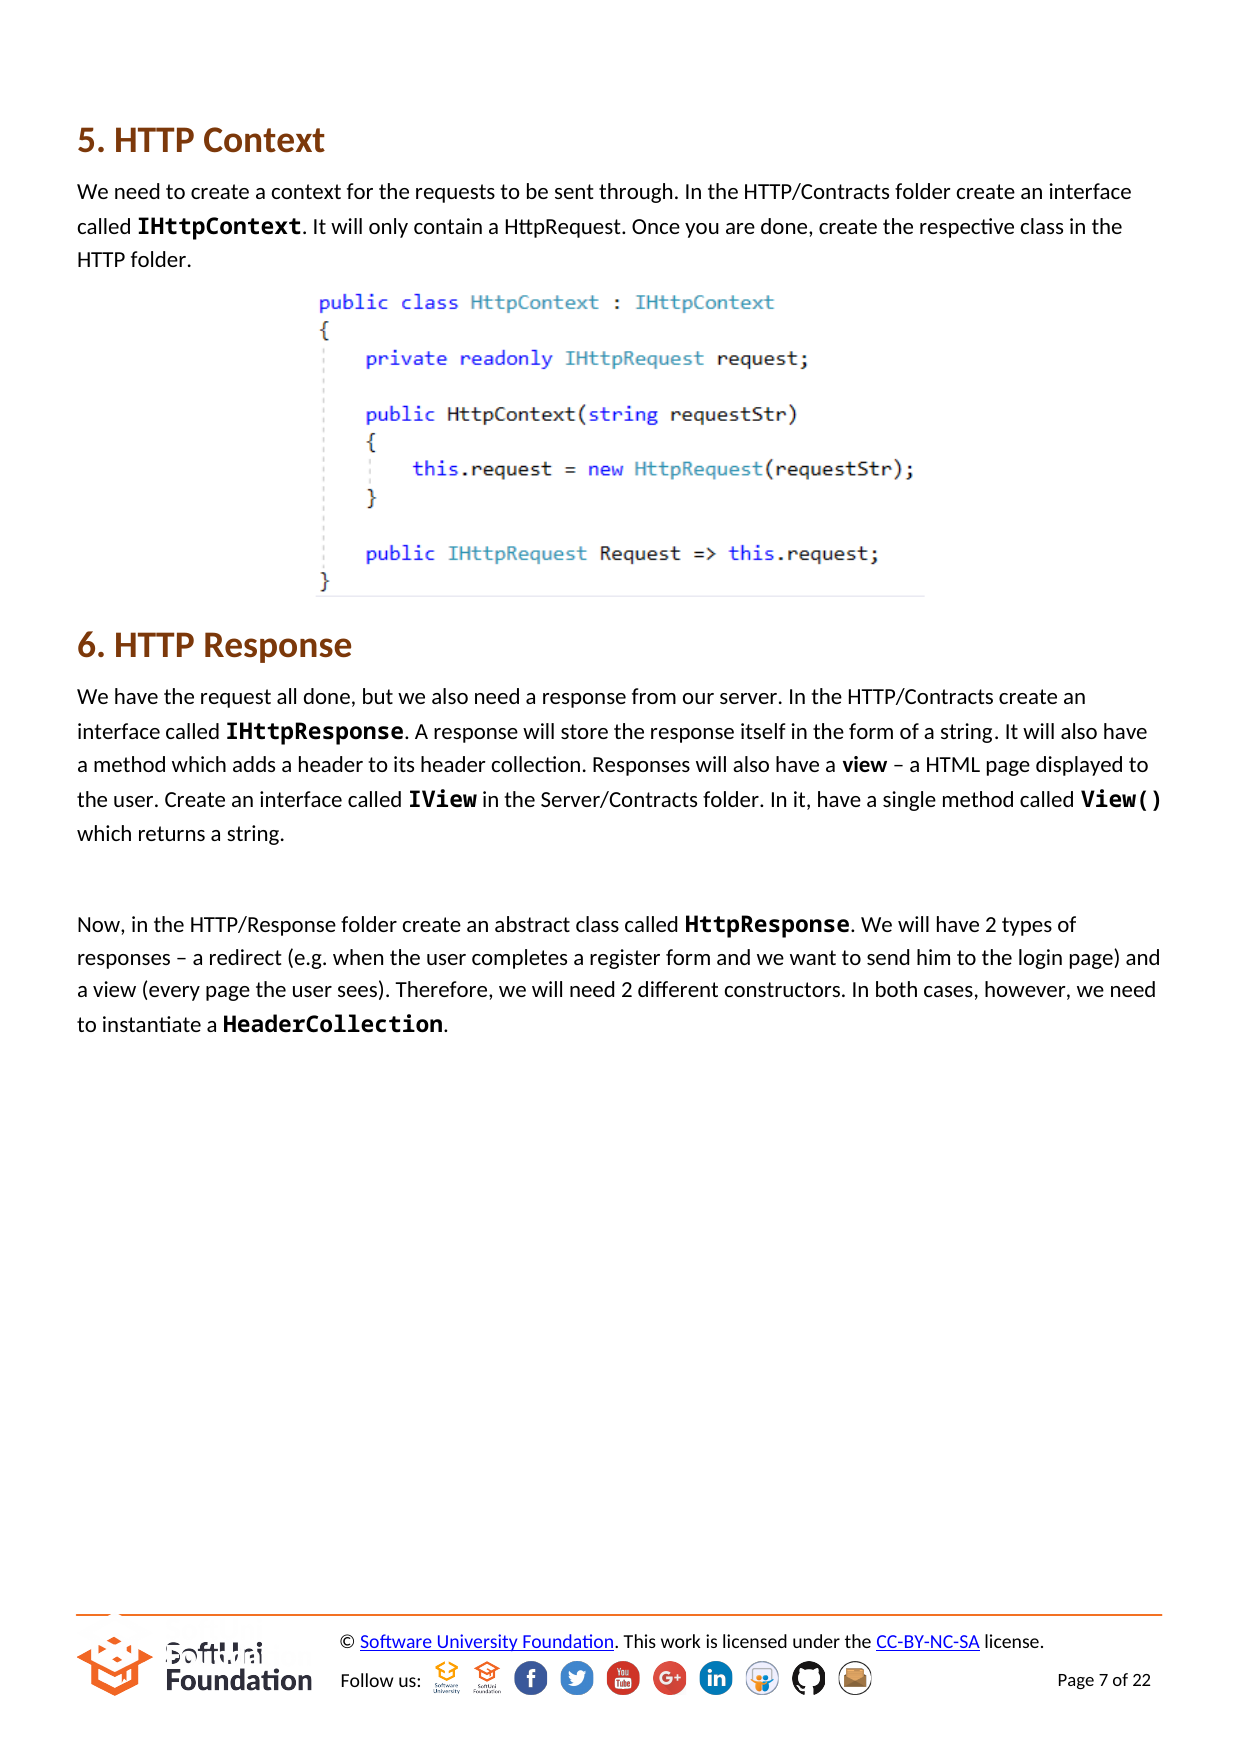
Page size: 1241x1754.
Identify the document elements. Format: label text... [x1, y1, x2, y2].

picture [560, 1661, 594, 1695]
picture [699, 1661, 709, 1671]
picture [723, 1661, 733, 1671]
text We need to create a context for the requests to be sent through. In the HTTP/Contracts folder create an interface called IHttpContext. It will only contain a HttpRequest. Once you are done, create the respective class in the HTTP folder. [77, 177, 1163, 273]
picture [473, 1661, 501, 1695]
picture [433, 1661, 460, 1695]
picture [792, 1661, 825, 1695]
picture [714, 1675, 725, 1685]
picture [723, 1685, 733, 1695]
picture [315, 290, 925, 597]
picture [745, 1661, 779, 1695]
picture [838, 1661, 872, 1695]
picture [699, 1685, 709, 1695]
subtitle HTTP Context [77, 116, 1163, 162]
text Now, in the HTTP/Response folder create an abstract class called HttpResponse. We will have 2 types of responses – a redirect (e.g. when the user completes a register form and we want to send him to the login page) and a view (every page the user sees). Therefore, we will need 2 different constructors. In both cases, however, we need to instantiate a HeaderCollection. [77, 908, 1163, 1039]
picture [653, 1661, 687, 1695]
picture [76, 1612, 312, 1696]
picture [606, 1661, 640, 1695]
subtitle HTTP Response [77, 621, 1163, 667]
picture [514, 1661, 548, 1695]
text We have the request all done, but we also need a response from our server. In the HTTP/Contracts create an interface called IHttpResponse. A response will store the response itself in the form of a string. It will also have a method which adds a header to its header collection. Responses will also have a view – a HTML page displayed to the user. Create an interface called IView in the Server/Contracts folder. In it, have a single method called View() which returns a string. [77, 682, 1163, 847]
